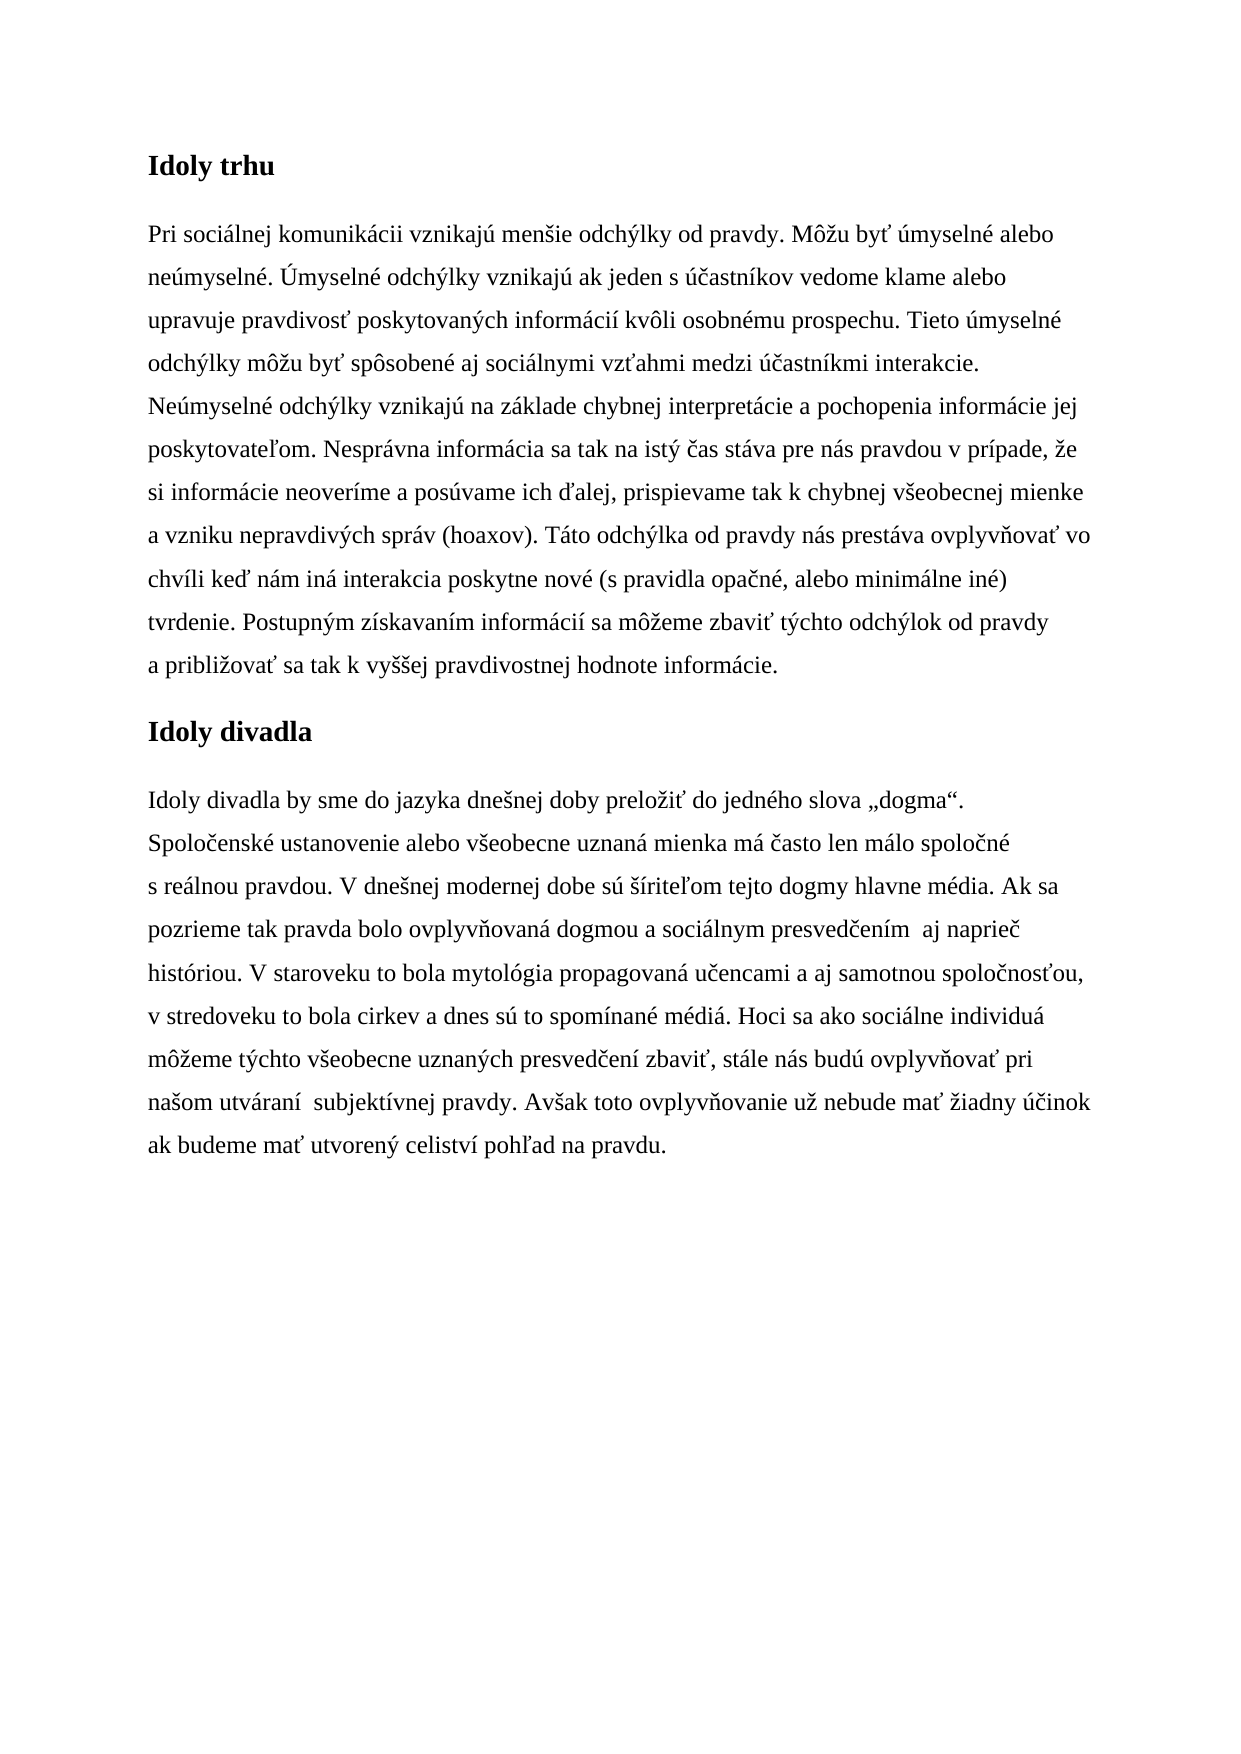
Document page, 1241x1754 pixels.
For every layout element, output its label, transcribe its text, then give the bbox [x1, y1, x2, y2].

text Pri sociálnej komunikácii vznikajú menšie odchýlky od pravdy. Môžu byť úmyselné alebo neúmyselné. Úmyselné odchýlky vznikajú ak jeden s účastníkov vedome klame alebo upravuje pravdivosť poskytovaných informácií kvôli osobnému prospechu. Tieto úmyselné odchýlky môžu byť spôsobené aj sociálnymi vzťahmi medzi účastníkmi interakcie. Neúmyselné odchýlky vznikajú na základe chybnej interpretácie a pochopenia informácie jej poskytovateľom. Nesprávna informácia sa tak na istý čas stáva pre nás pravdou v prípade, že si informácie neoveríme a posúvame ich ďalej, prispievame tak k chybnej všeobecnej mienke a vzniku nepravdivých správ (hoaxov). Táto odchýlka od pravdy nás prestáva ovplyvňovať vo chvíli keď nám iná interakcia poskytne nové (s pravidla opačné, alebo minimálne iné) tvrdenie. Postupným získavaním informácií sa môžeme zbaviť týchto odchýlok od pravdy a približovať sa tak k vyššej pravdivostnej hodnote informácie. [148, 219, 1093, 679]
text Idoly divadla by sme do jazyka dnešnej doby preložiť do jedného slova „dogma“. Spoločenské ustanovenie alebo všeobecne uznaná mienka má často len málo spoločné s reálnou pravdou. V dnešnej modernej dobe sú šíriteľom tejto dogmy hlavne média. Ak sa pozrieme tak pravda bolo ovplyvňovaná dogmou a sociálnym presvedčením aj naprieč históriou. V staroveku to bola mytológia propagovaná učencami a aj samotnou spoločnosťou, v stredoveku to bola cirkev a dnes sú to spomínané médiá. Hoci sa ako sociálne individuá môžeme týchto všeobecne uznaných presvedčení zbaviť, stále nás budú ovplyvňovať pri našom utváraní subjektívnej pravdy. Avšak toto ovplyvňovanie už nebude mať žiadny účinok ak budeme mať utvorený celiství pohľad na pravdu. [148, 785, 1093, 1159]
text Idoly divadla [148, 714, 1093, 747]
text Idoly trhu [148, 148, 1093, 181]
